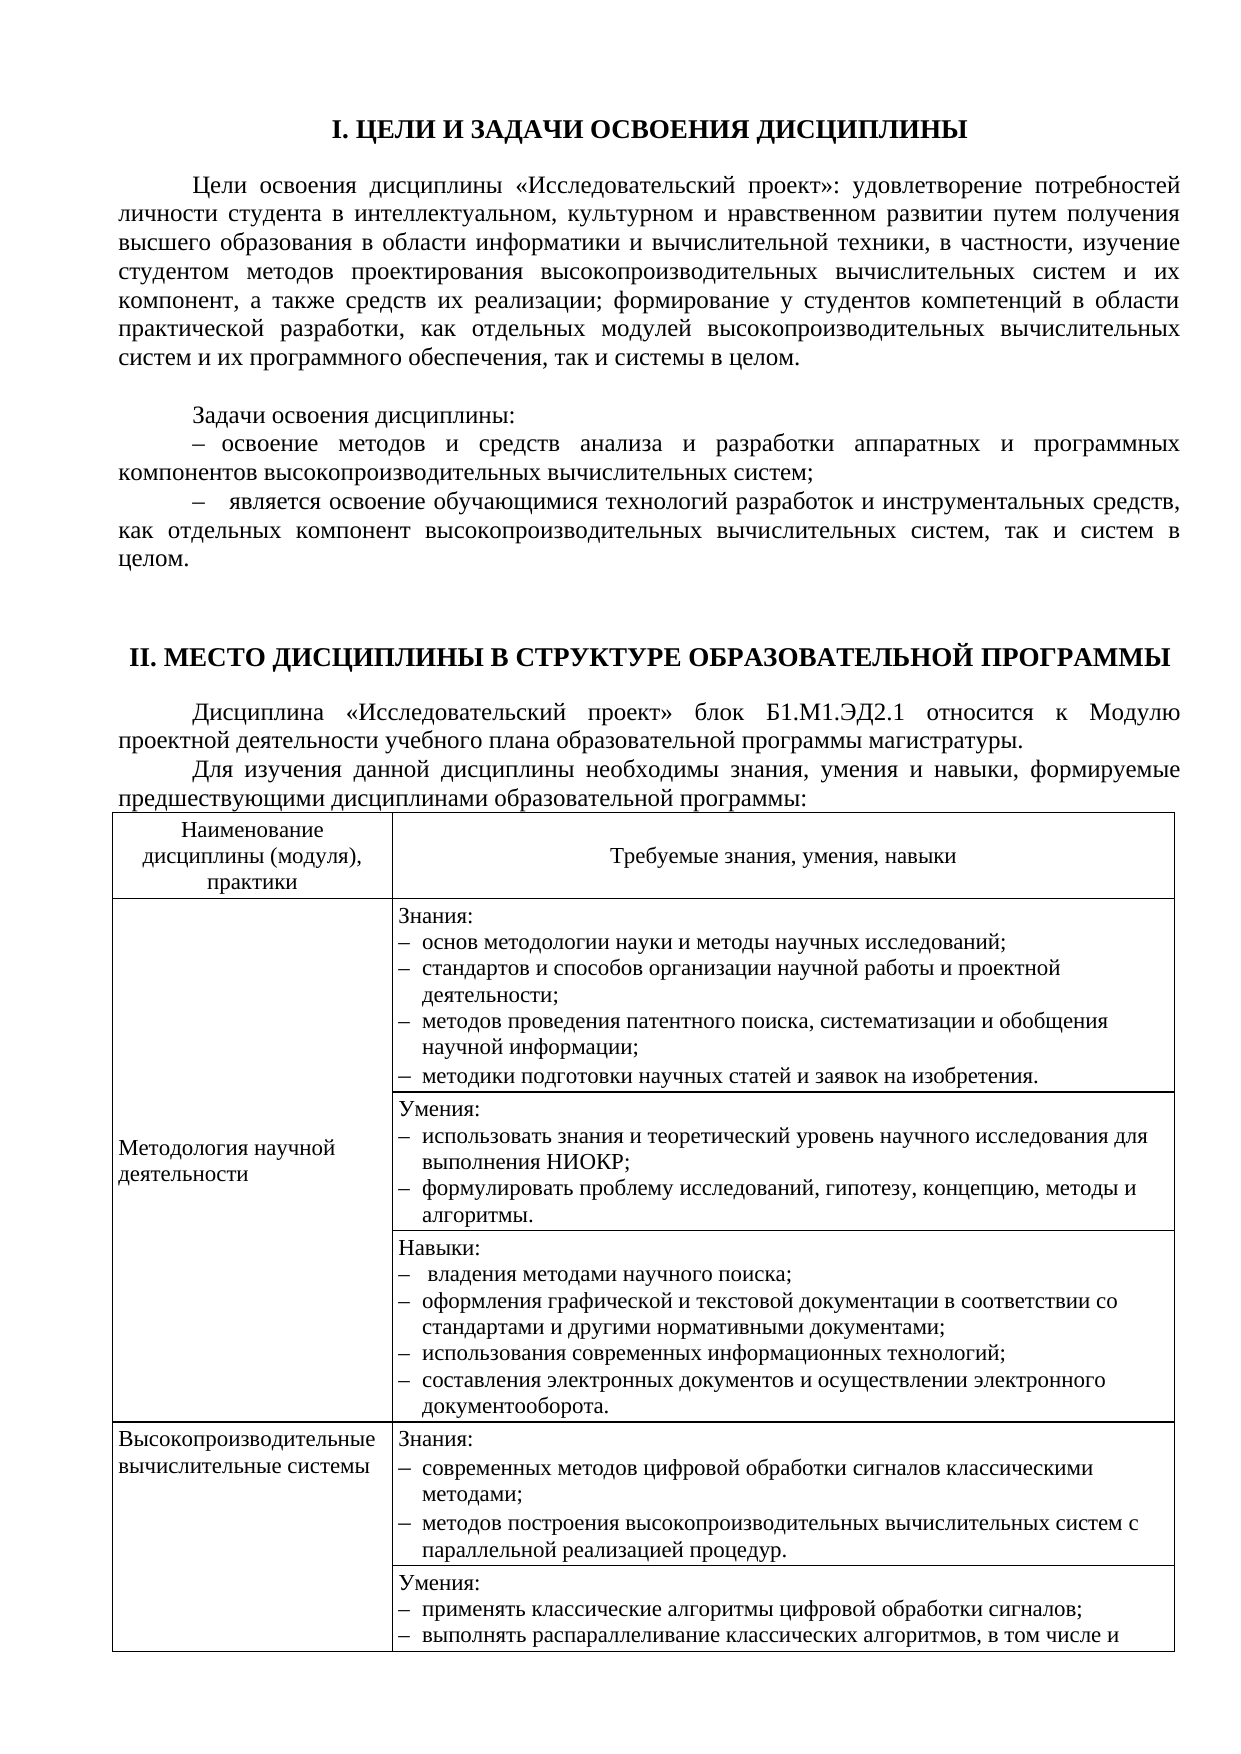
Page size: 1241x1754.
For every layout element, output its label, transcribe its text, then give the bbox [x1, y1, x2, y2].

table_cell Высокопроизводительные вычислительные системы [113, 1423, 392, 1651]
text Для изучения данной дисциплины необходимы знания, умения и навыки, формируемые предшествующими дисциплинами образовательной программы: [118, 754, 1181, 812]
subtitle Место дисциплины в структуре образовательной программы [118, 641, 1181, 672]
table_cell Умения: использовать знания и теоретический уровень научного исследования для выполнения НИОКР; формулировать проблему исследований, гипотезу, концепцию, методы и алгоритмы. [393, 1093, 1174, 1230]
table_cell Знания: современных методов цифровой обработки сигналов классическими методами; методов построения высокопроизводительных вычислительных систем с параллельной реализацией процедур. [393, 1423, 1174, 1565]
table_cell Методология научной деятельности [113, 899, 392, 1421]
text Цели освоения дисциплины «Исследовательский проект»: удовлетворение потребностей личности студента в интеллектуальном, культурном и нравственном развитии путем получения высшего образования в области информатики и вычислительной техники, в частности, изучение студентом методов проектирования высокопроизводительных вычислительных систем и их компонент, а также средств их реализации; формирование у студентов компетенций в области практической разработки, как отдельных модулей высокопроизводительных вычислительных систем и их программного обеспечения, так и системы в целом. [118, 170, 1181, 371]
table_header Требуемые знания, умения, навыки [393, 813, 1174, 898]
text освоение методов и средств анализа и разработки аппаратных и программных компонентов высокопроизводительных вычислительных систем; [118, 428, 1181, 486]
table_cell Навыки: владения методами научного поиска; оформления графической и текстовой документации в соответствии со стандартами и другими нормативными документами; использования современных информационных технологий; составления электронных документов и осуществлении электронного документооборота. [393, 1231, 1174, 1421]
subtitle Цели и задачи освоения дисциплины [118, 114, 1181, 145]
text Дисциплина «Исследовательский проект» блок Б1.М1.ЭД2.1 относится к Модулю проектной деятельности учебного плана образовательной программы магистратуры. [118, 697, 1181, 754]
text Задачи освоения дисциплины: [118, 400, 1181, 428]
table_header Наименование дисциплины (модуля), практики [113, 813, 392, 898]
text является освоение обучающимися технологий разработок и инструментальных средств, как отдельных компонент высокопроизводительных вычислительных систем, так и систем в целом. [118, 486, 1181, 572]
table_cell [393, 1566, 1174, 1651]
table_cell Знания: основ методологии науки и методы научных исследований; стандартов и способов организации научной работы и проектной деятельности; методов проведения патентного поиска, систематизации и обобщения научной информации; методики подготовки научных статей и заявок на изобретения. [393, 899, 1174, 1091]
